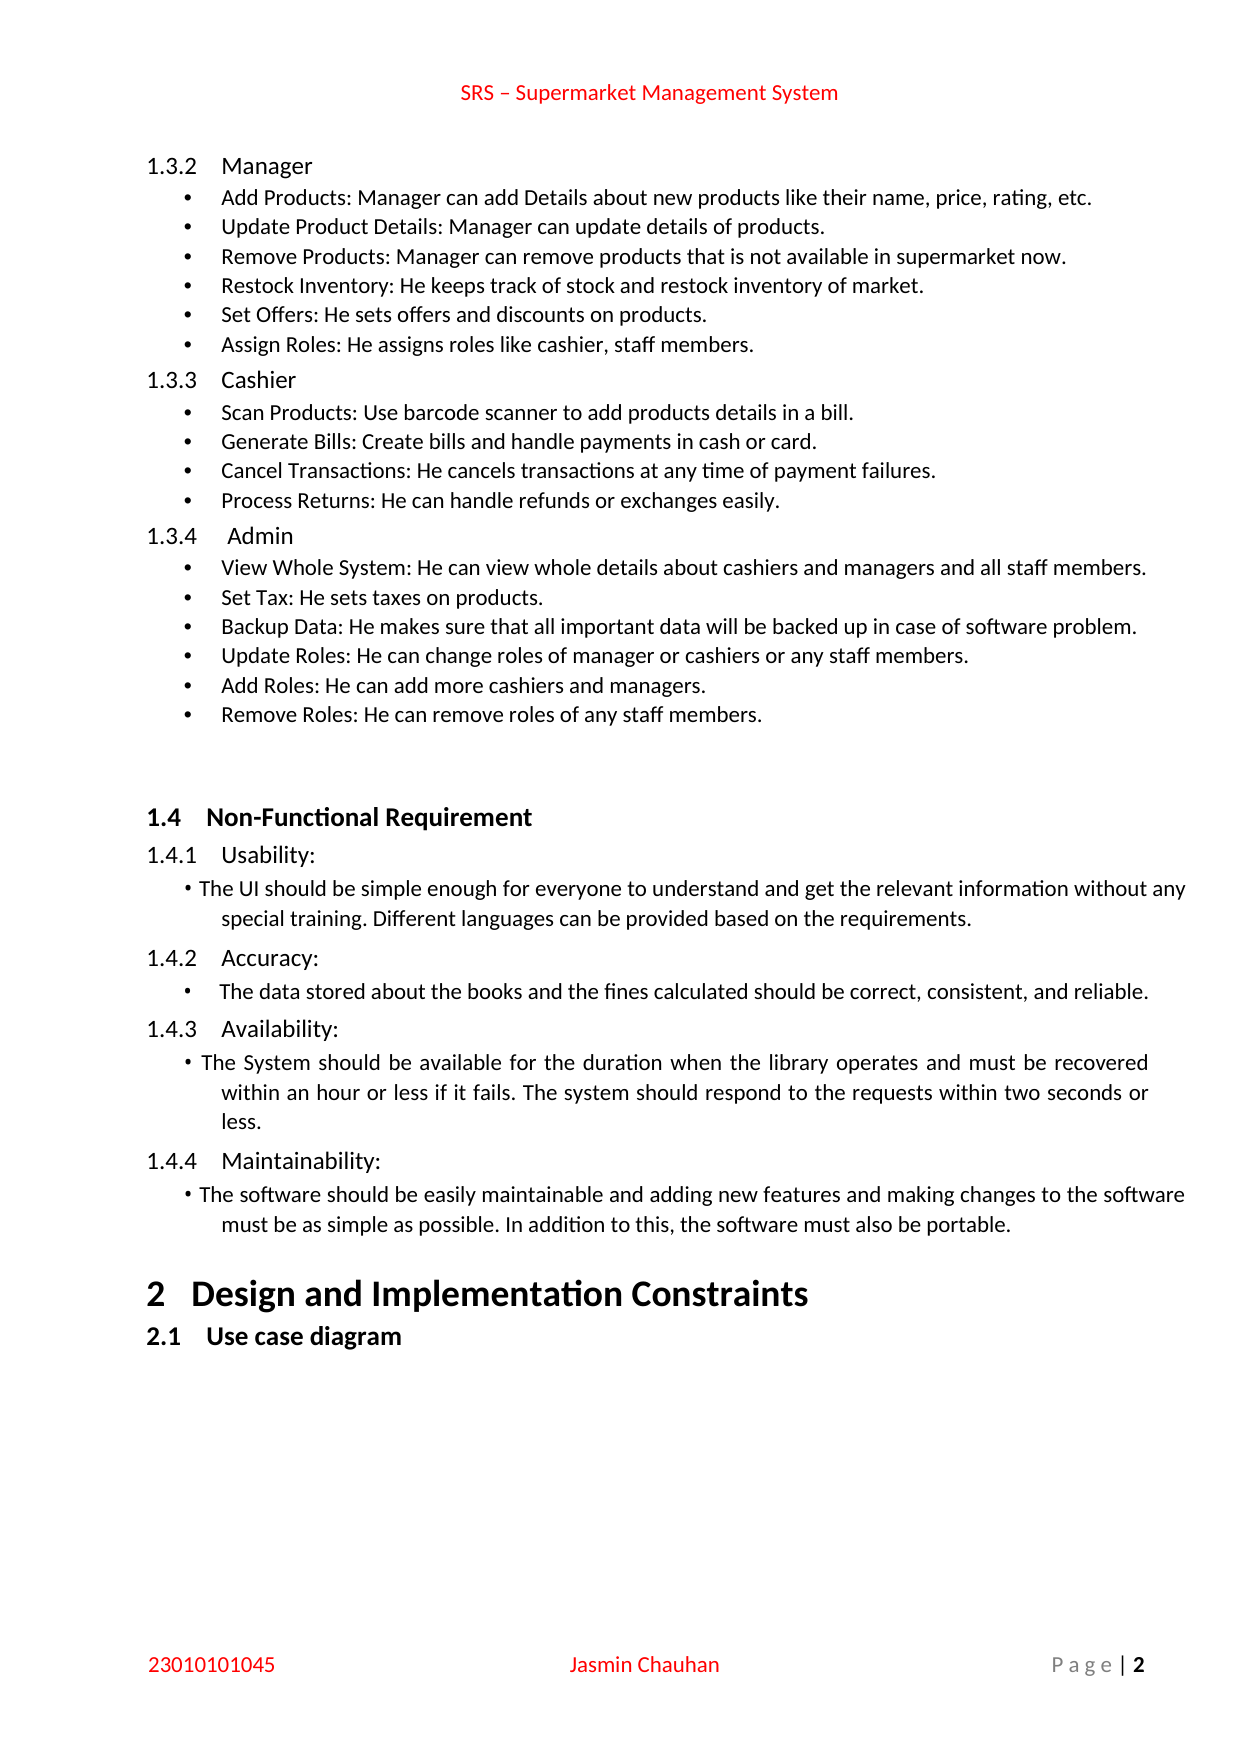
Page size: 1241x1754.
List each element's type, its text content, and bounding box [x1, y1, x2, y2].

list Backup Data: He makes sure that all important data will be backed up in case of software problem. [184, 612, 1187, 640]
list Remove Products: Manager can remove products that is not available in supermarket now. [184, 242, 1187, 270]
subtitle Cashier [146, 364, 1187, 395]
subtitle Manager [146, 150, 1187, 181]
list Set Offers: He sets offers and discounts on products. [184, 301, 1187, 329]
subtitle Availability: [146, 1013, 1187, 1044]
list Cancel Transactions: He cancels transactions at any time of payment failures. [184, 456, 1187, 484]
subtitle Non-Functional Requirement [146, 800, 1187, 833]
list Set Tax: He sets taxes on products. [184, 583, 1187, 611]
text • The System should be available for the duration when the library operates and must be recovered within an hour or less if it fails. The system should respond to the requests within two seconds or less. [184, 1046, 1151, 1135]
list Scan Products: Use barcode scanner to add products details in a bill. [184, 398, 1187, 426]
subtitle Accuracy: [146, 942, 1187, 972]
text • The software should be easily maintainable and adding new features and making changes to the software must be as simple as possible. In addition to this, the software must also be portable. [184, 1178, 1187, 1238]
list Process Returns: He can handle refunds or exchanges easily. [184, 486, 1187, 514]
list Generate Bills: Create bills and handle payments in cash or card. [184, 427, 1187, 455]
subtitle Design and Implementation Constraints [146, 1270, 1187, 1316]
list Assign Roles: He assigns roles like cashier, staff members. [184, 330, 1187, 358]
list Restock Inventory: He keeps track of stock and restock inventory of market. [184, 271, 1187, 299]
list Remove Roles: He can remove roles of any staff members. [184, 700, 1187, 728]
text • The UI should be simple enough for everyone to understand and get the relevant information without any special training. Different languages can be provided based on the requirements. [184, 872, 1187, 932]
subtitle Admin [146, 520, 1187, 551]
subtitle Usability: [146, 839, 1187, 869]
subtitle Maintainability: [146, 1145, 1187, 1175]
text • The data stored about the books and the fines calculated should be correct, consistent, and reliable. [148, 975, 1187, 1006]
subtitle Use case diagram [146, 1319, 1187, 1352]
list Update Roles: He can change roles of manager or cashiers or any staff members. [184, 641, 1187, 669]
list Add Roles: He can add more cashiers and managers. [184, 671, 1187, 699]
list Add Products: Manager can add Details about new products like their name, price, rating, etc. [184, 183, 1187, 211]
list Update Product Details: Manager can update details of products. [184, 212, 1187, 241]
list View Whole System: He can view whole details about cashiers and managers and all staff members. [184, 553, 1187, 581]
